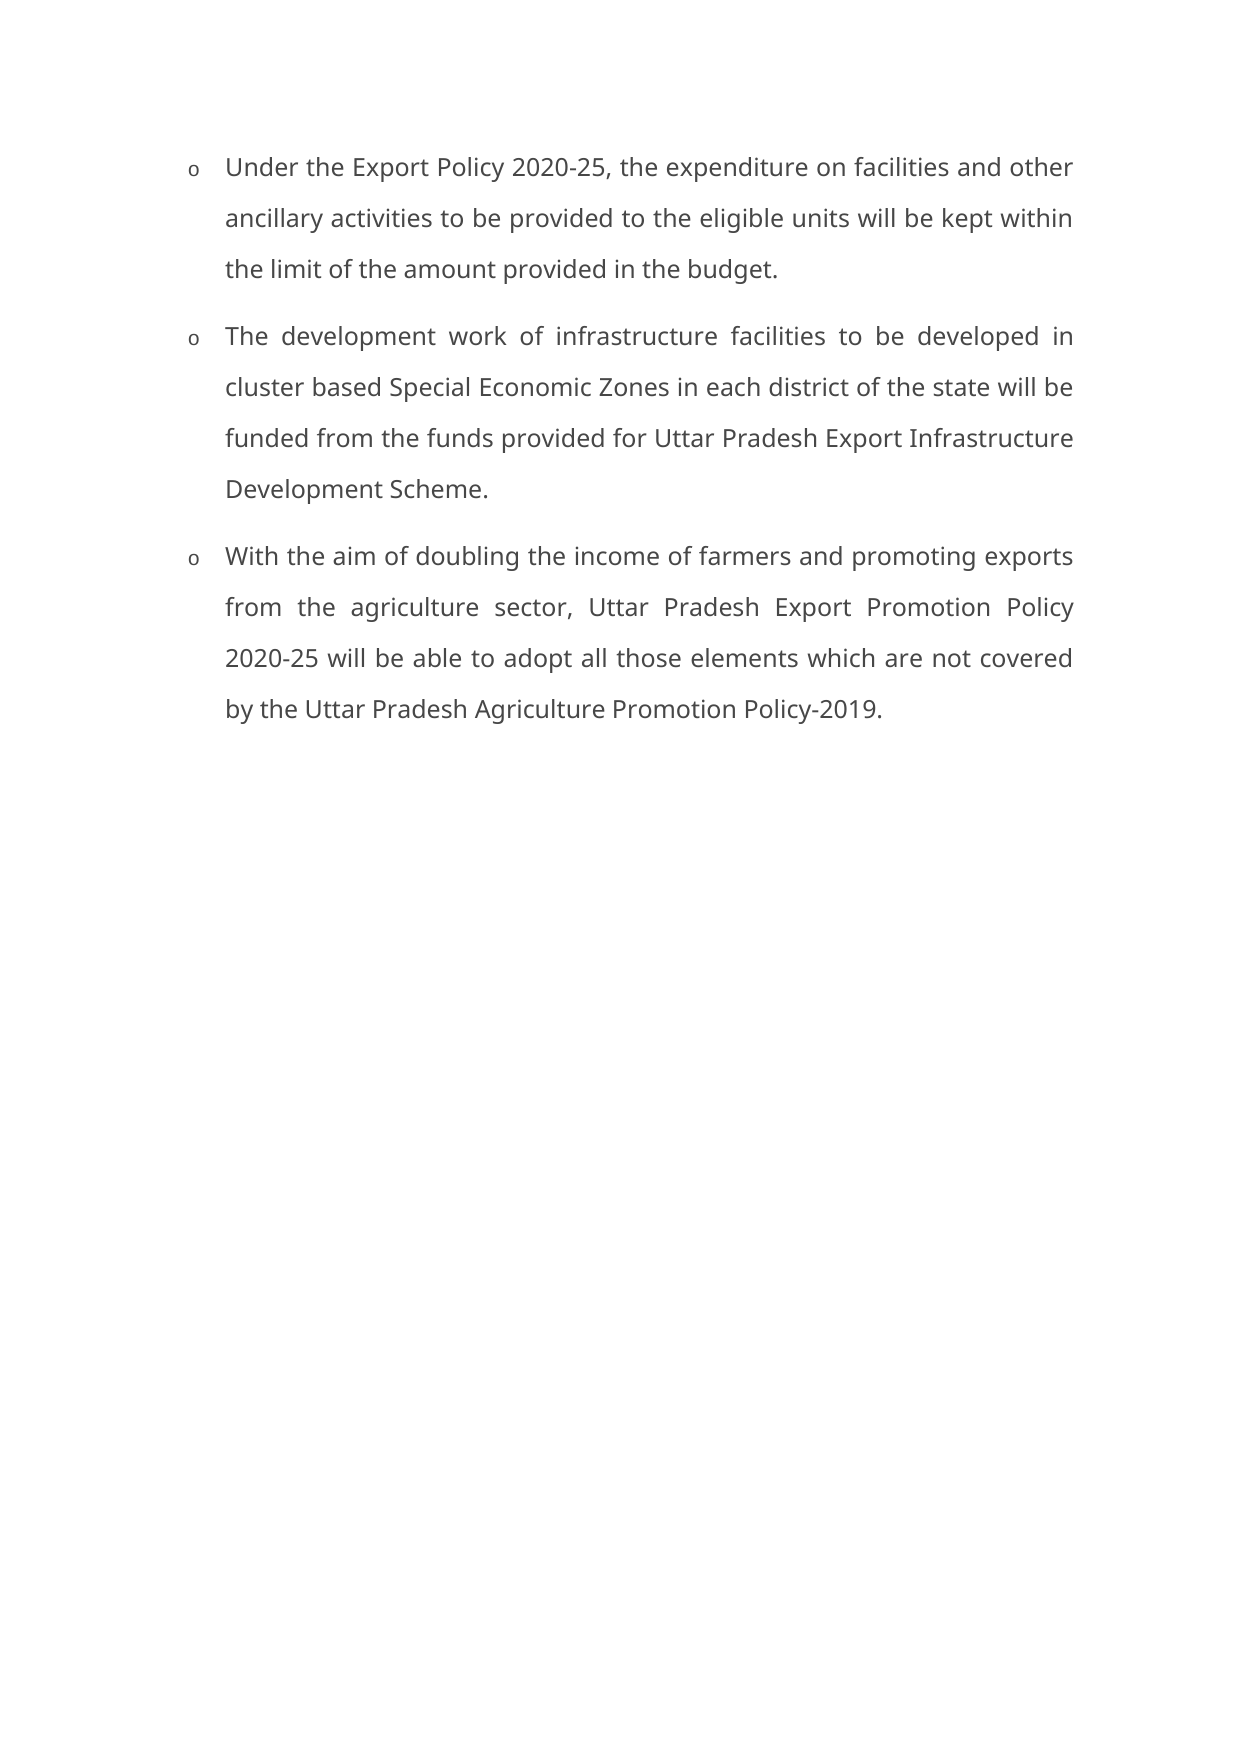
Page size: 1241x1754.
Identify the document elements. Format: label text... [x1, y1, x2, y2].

list The development work of infrastructure facilities to be developed in cluster based Special Economic Zones in each district of the state will be funded from the funds provided for Uttar Pradesh Export Infrastructure Development Scheme. [187, 319, 1075, 506]
list Under the Export Policy 2020-25, the expenditure on facilities and other ancillary activities to be provided to the eligible units will be kept within the limit of the amount provided in the budget. [187, 150, 1075, 286]
list With the aim of doubling the income of farmers and promoting exports from the agriculture sector, Uttar Pradesh Export Promotion Policy 2020-25 will be able to adopt all those elements which are not covered by the Uttar Pradesh Agriculture Promotion Policy-2019. [187, 538, 1075, 726]
